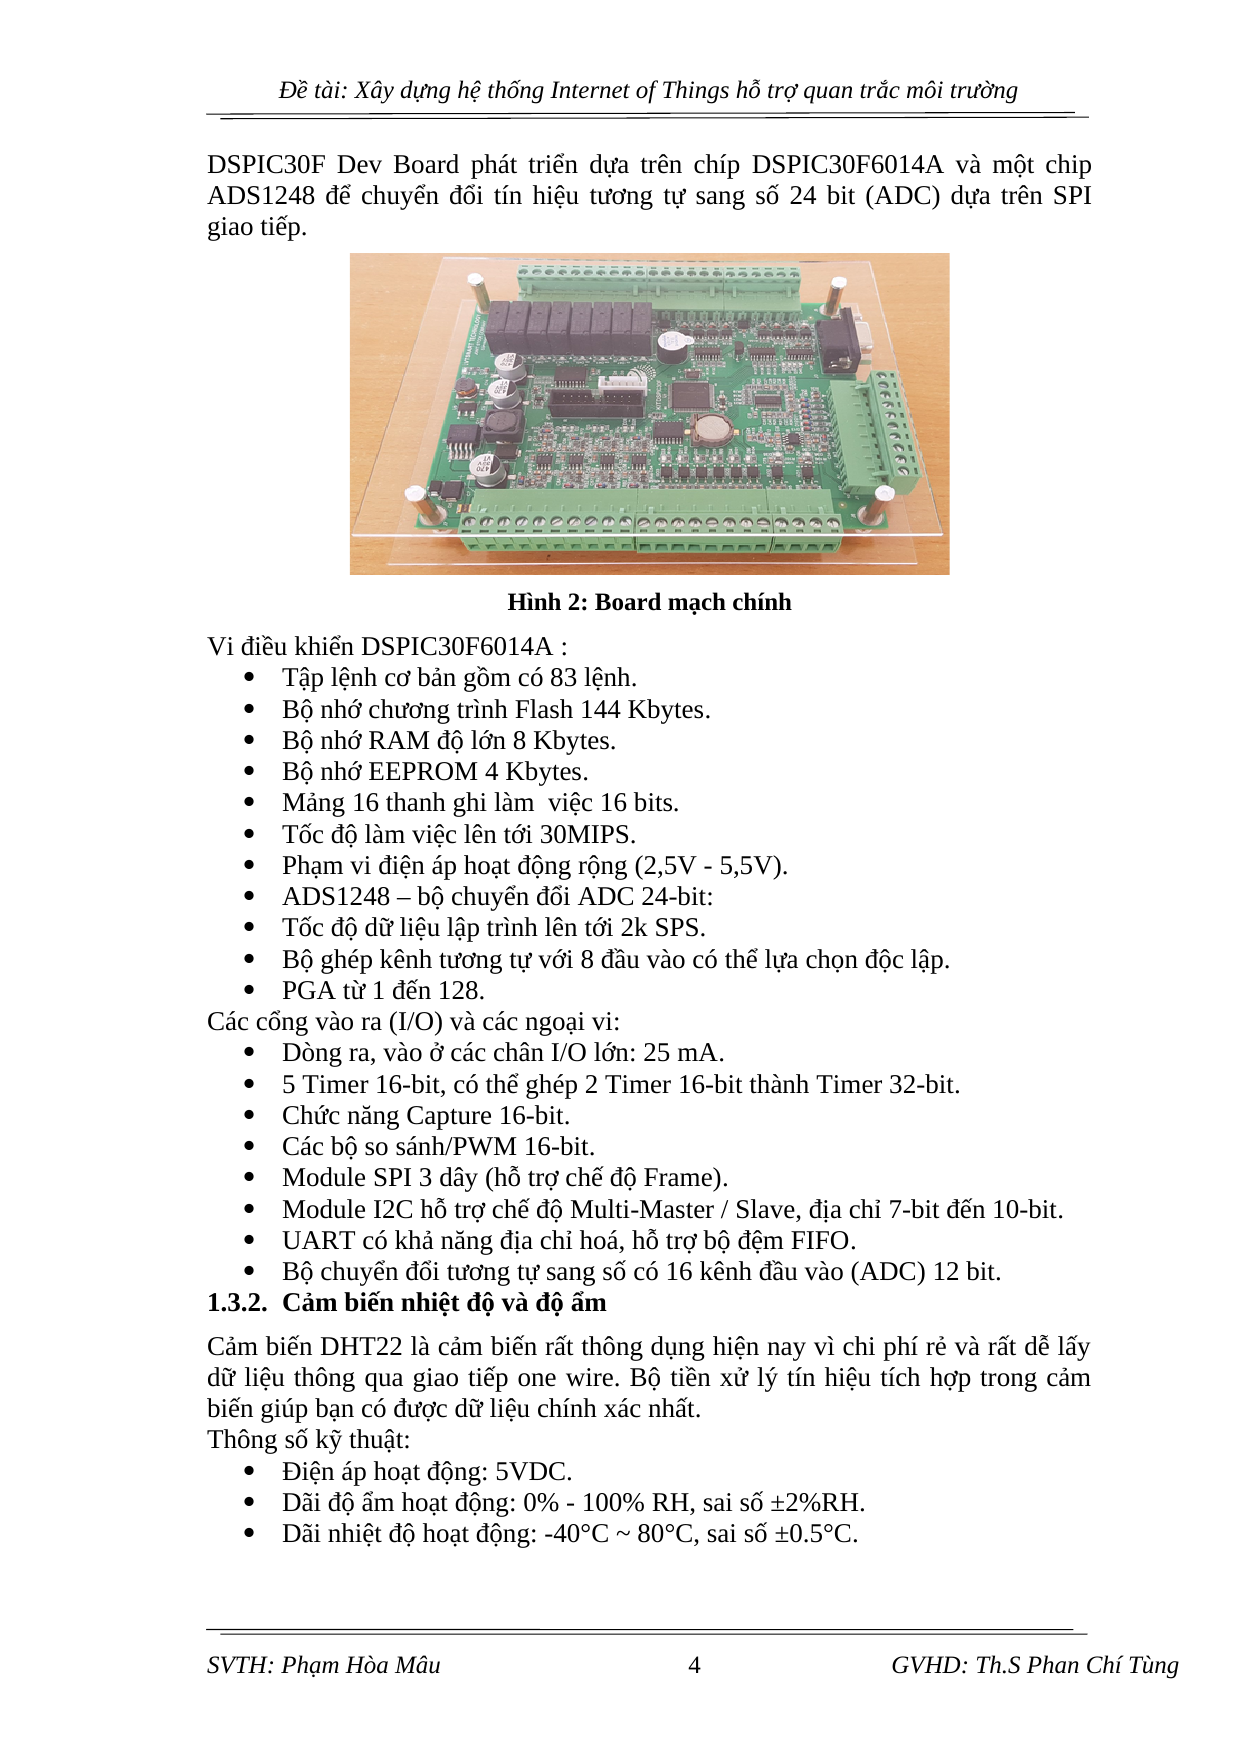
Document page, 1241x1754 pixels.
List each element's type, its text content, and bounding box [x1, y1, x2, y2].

list ADS1248 – bộ chuyển đổi ADC 24-bit: [244, 880, 1092, 912]
list 5 Timer 16-bit, có thể ghép 2 Timer 16-bit thành Timer 32-bit. [244, 1068, 1092, 1099]
list Bộ nhớ EEPROM 4 Kbytes. [244, 755, 1092, 787]
list Cảm biến nhiệt độ và độ ẩm [207, 1286, 1092, 1318]
text Vi điều khiển DSPIC30F6014A : [207, 630, 1092, 662]
list Các bộ so sánh/PWM 16-bit. [244, 1130, 1092, 1161]
list Module SPI 3 dây (hỗ trợ chế độ Frame). [244, 1161, 1092, 1193]
list Dòng ra, vào ở các chân I/O lớn: 25 mA. [244, 1036, 1092, 1068]
list Tập lệnh cơ bản gồm có 83 lệnh. [244, 662, 1092, 693]
list Dãi độ ẩm hoạt động: 0% - 100% RH, sai số ±2%RH. [244, 1486, 1092, 1517]
list Bộ chuyển đổi tương tự sang số có 16 kênh đầu vào (ADC) 12 bit. [244, 1255, 1092, 1286]
list PGA từ 1 đến 128. [244, 974, 1092, 1005]
list Phạm vi điện áp hoạt động rộng (2,5V - 5,5V). [244, 849, 1092, 880]
text Thông số kỹ thuật: [207, 1423, 1092, 1455]
list Bộ nhớ RAM độ lớn 8 Kbytes. [244, 724, 1092, 755]
list Dãi nhiệt độ hoạt động: -40°C ~ 80°C, sai số ±0.5°C. [244, 1517, 1092, 1548]
list UART có khả năng địa chỉ hoá, hỗ trợ bộ đệm FIFO. [244, 1224, 1092, 1255]
list Mảng 16 thanh ghi làm việc 16 bits. [244, 787, 1092, 818]
list Bộ ghép kênh tương tự với 8 đầu vào có thể lựa chọn độc lập. [244, 943, 1092, 974]
picture [349, 253, 950, 575]
list Điện áp hoạt động: 5VDC. [244, 1455, 1092, 1486]
list Tốc độ làm việc lên tới 30MIPS. [244, 818, 1092, 849]
list Module I2C hỗ trợ chế độ Multi-Master / Slave, địa chỉ 7-bit đến 10-bit. [244, 1193, 1092, 1224]
text Cảm biến DHT22 là cảm biến rất thông dụng hiện nay vì chi phí rẻ và rất dễ lấy dữ liệu thông qua giao tiếp one wire. Bộ tiền xử lý tín hiệu tích hợp trong cảm biến giúp bạn có được dữ liệu chính xác nhất. [207, 1330, 1092, 1423]
text DSPIC30F Dev Board phát triển dựa trên chíp DSPIC30F6014A và một chip ADS1248 để chuyển đổi tín hiệu tương tự sang số 24 bit (ADC) dựa trên SPI giao tiếp. [207, 148, 1092, 241]
list Tốc độ dữ liệu lập trình lên tới 2k SPS. [244, 912, 1092, 943]
list Chức năng Capture 16-bit. [244, 1099, 1092, 1130]
text Các cổng vào ra (I/O) và các ngoại vi: [207, 1005, 1092, 1036]
list Bộ nhớ chương trình Flash 144 Kbytes. [244, 693, 1092, 724]
